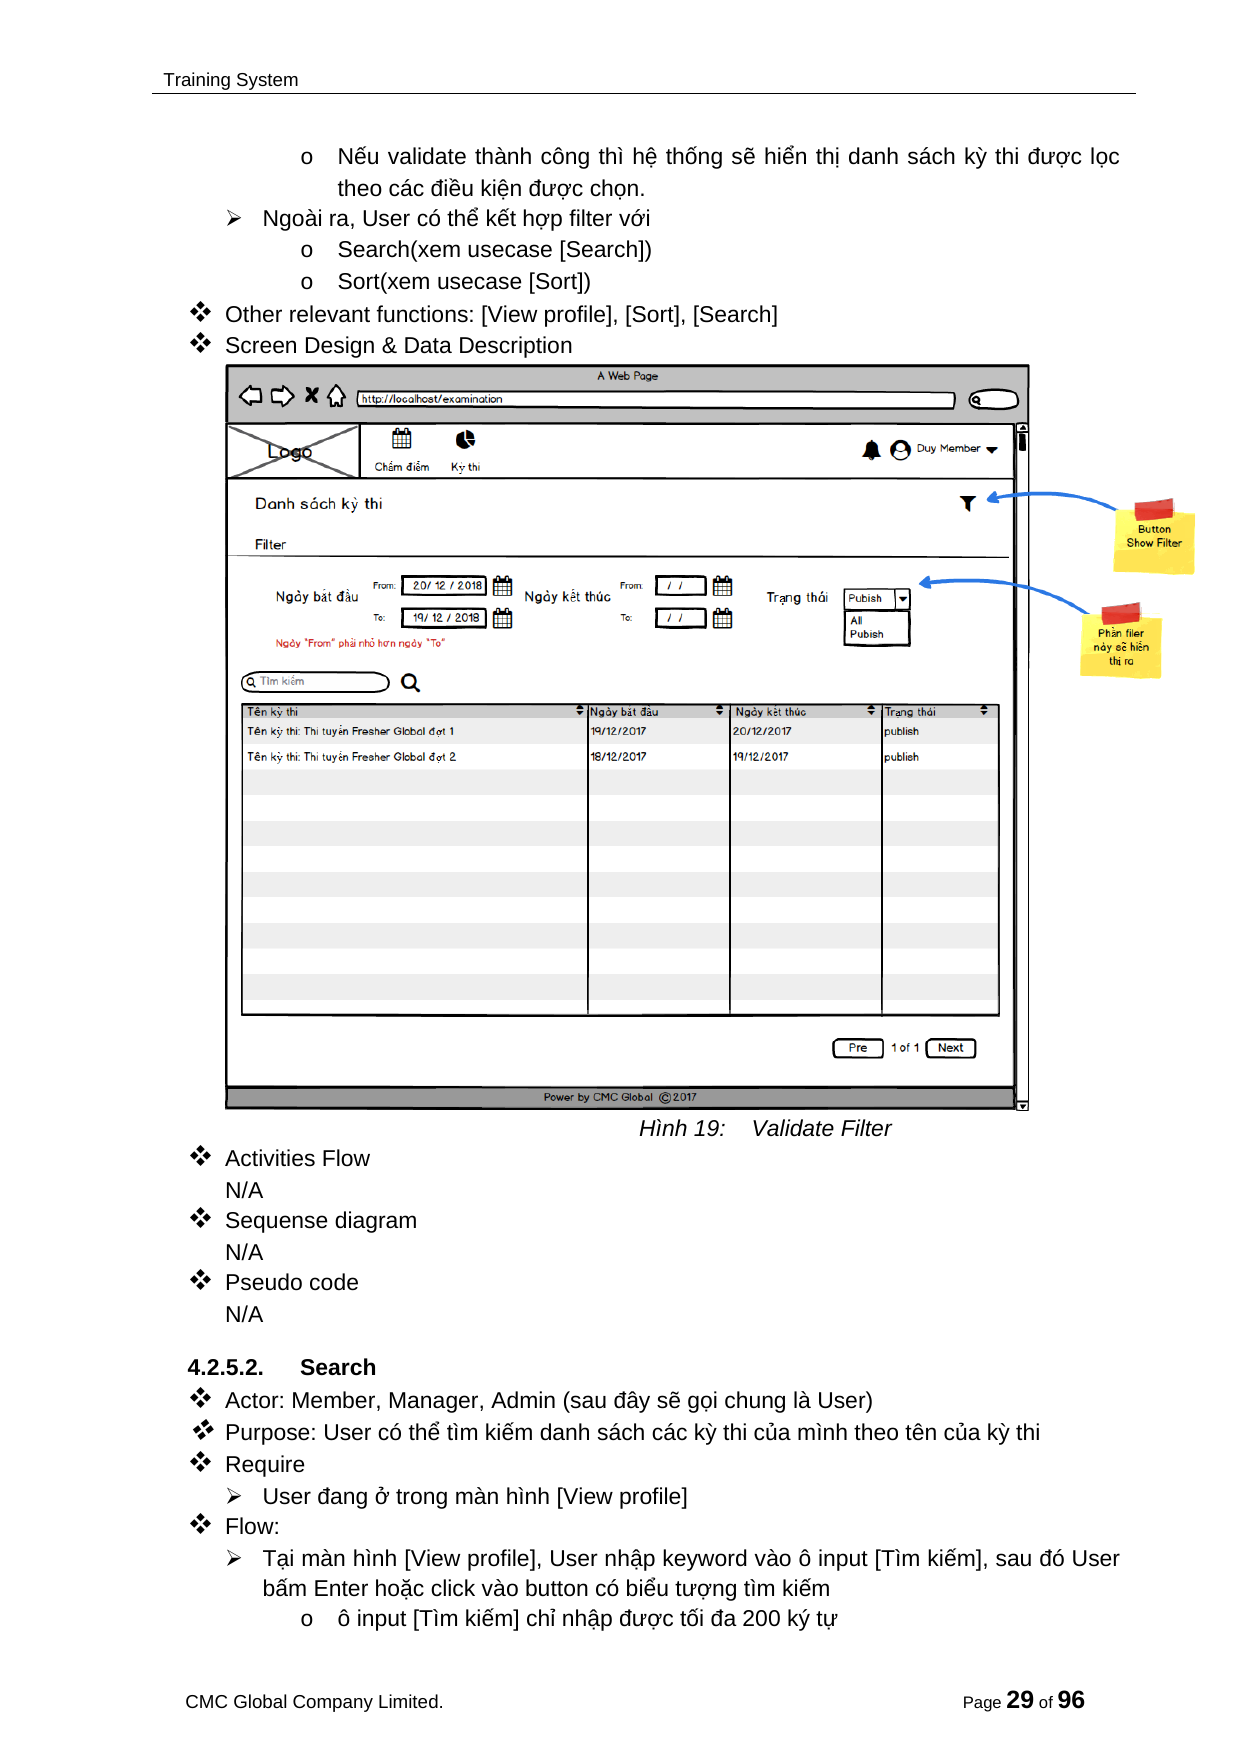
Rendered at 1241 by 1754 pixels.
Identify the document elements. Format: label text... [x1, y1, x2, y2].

list Nếu validate thành công thì hệ thống sẽ hiển thị danh sách kỳ thi được lọc theo các điều kiện được chọn. [300, 143, 1120, 201]
list Search(xem usecase [Search]) [300, 236, 1120, 264]
list Actor: Member, Manager, Admin (sau đây sẽ gọi chung là User) [187, 1387, 1120, 1415]
picture [225, 364, 1196, 1111]
list Other relevant functions: [Xem danh sách kỳ thi đã tham gia], [Sort], [Search] [187, 301, 1120, 328]
list Tại màn hình [Xem danh sách kỳ thi đã tham gia], User nhập keyword vào ô input [Tìm kiếm], sau đó User bấm Enter hoặc click vào button có biểu tượng tìm kiếm [225, 1545, 1120, 1602]
list Pseudo code [187, 1269, 1120, 1297]
list User đang ở trong màn hình [Xem danh sách kỳ thi đã tham gia] [225, 1483, 1120, 1509]
list Sequense diagram [187, 1207, 1120, 1235]
list ô input [Tìm kiếm] chỉ nhập được tối đa 200 ký tự [300, 1605, 1120, 1634]
list Flow: [187, 1513, 1120, 1541]
subtitle Search [187, 1354, 1120, 1381]
list Purpose: User có thể tìm kiếm danh sách các kỳ thi của mình theo tên của kỳ thi [187, 1419, 1120, 1447]
text N/A [225, 1301, 1120, 1327]
list Screen Design & Data Description [187, 332, 1120, 360]
text N/A [225, 1177, 1120, 1203]
list Validate Filter [412, 1114, 1120, 1141]
list Require [187, 1451, 1120, 1479]
text N/A [225, 1239, 1120, 1265]
list Ngoài ra, User có thể kết hợp filter với [225, 205, 1120, 232]
list Activities Flow [187, 1145, 1120, 1173]
